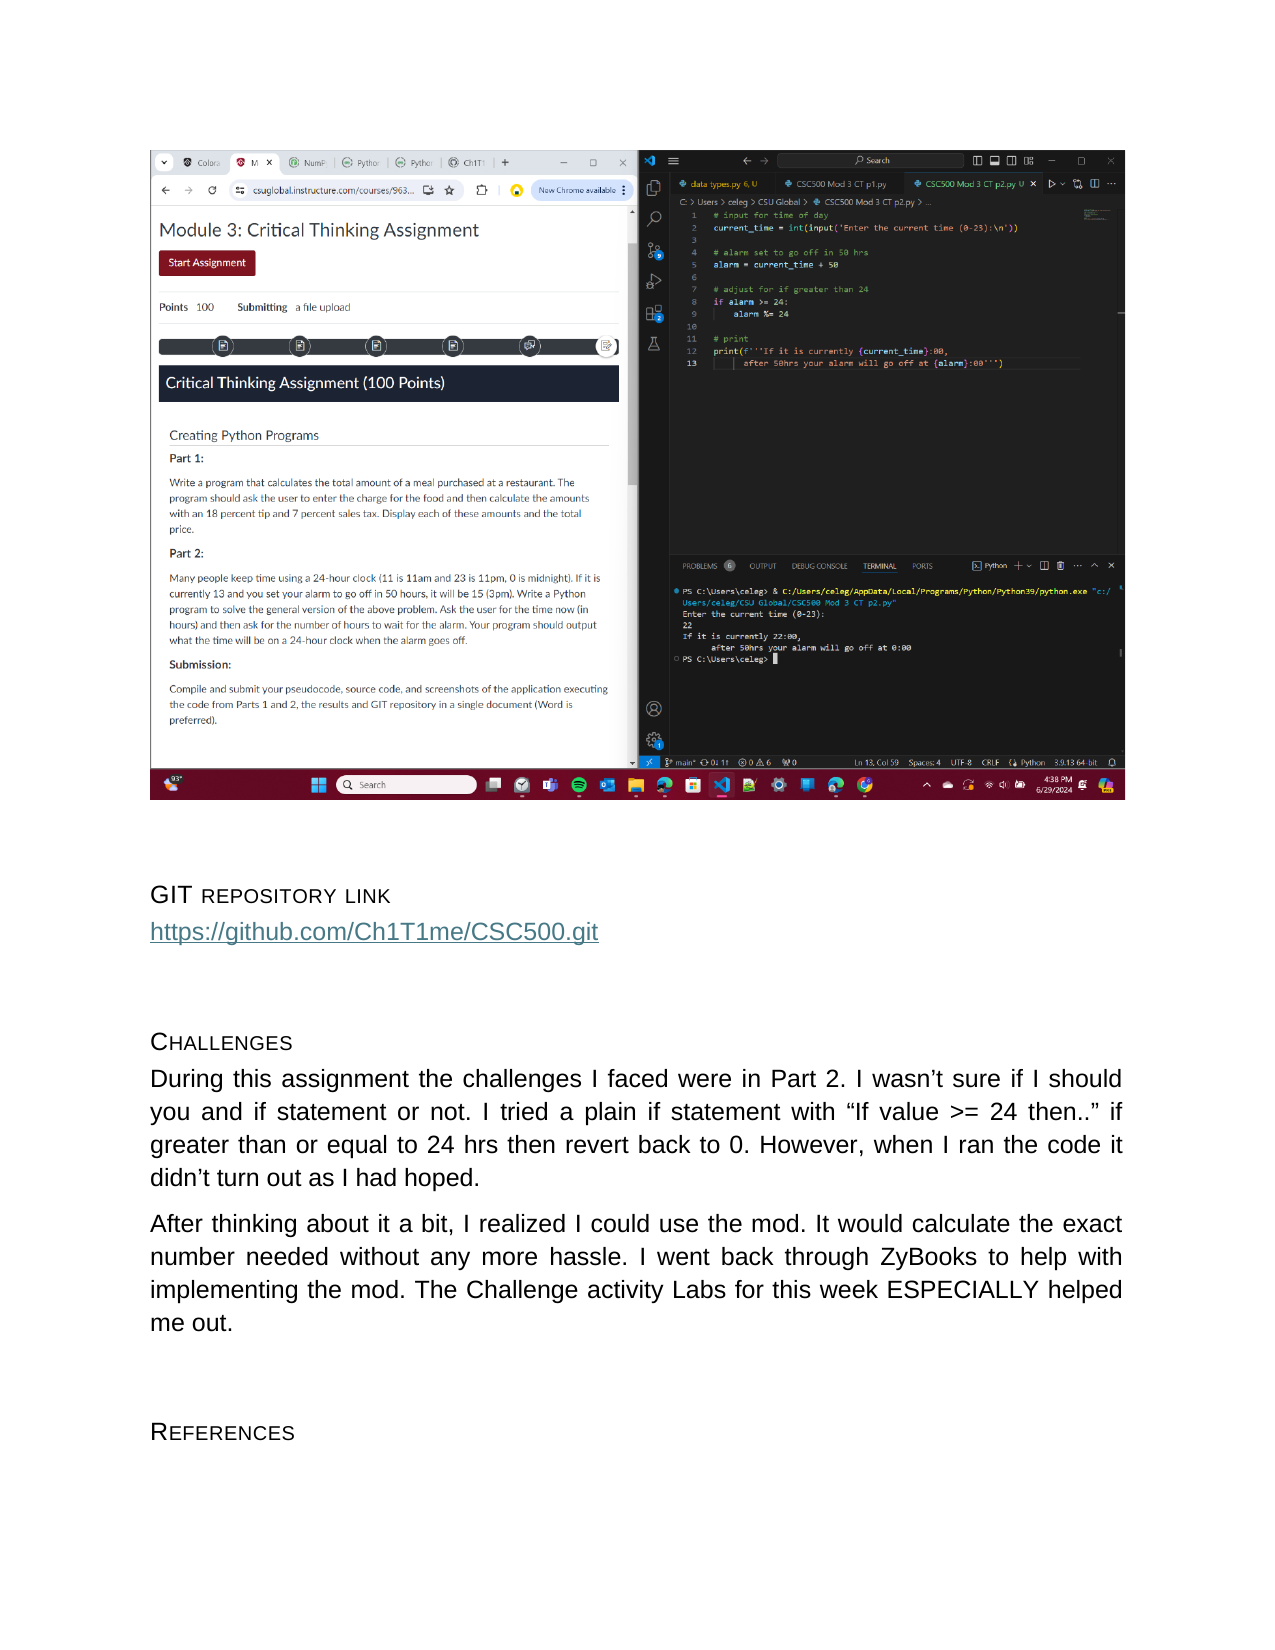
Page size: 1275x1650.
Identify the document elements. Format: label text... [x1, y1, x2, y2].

subtitle Challenges [150, 1027, 1125, 1056]
subtitle References [150, 1417, 1125, 1446]
subtitle GIT repository link [150, 880, 1125, 908]
text https://github.com/Ch1T1me/CSC500.git [150, 917, 1125, 946]
picture [150, 150, 1125, 800]
text After thinking about it a bit, I realized I could use the mod. It would calculate the exact number needed without any more hassle. I went back through ZyBooks to help with implementing the mod. The Challenge activity Labs for this week ESPECIALLY helped me out. [150, 1208, 1125, 1336]
text During this assignment the challenges I faced were in Part 2. I wasn’t sure if I should you and if statement or not. I tried a plain if statement with “If value >= 24 then..” if greater than or equal to 24 hrs then revert back to 0. However, when I ran the code it didn’t turn out as I had hoped. [150, 1064, 1125, 1192]
